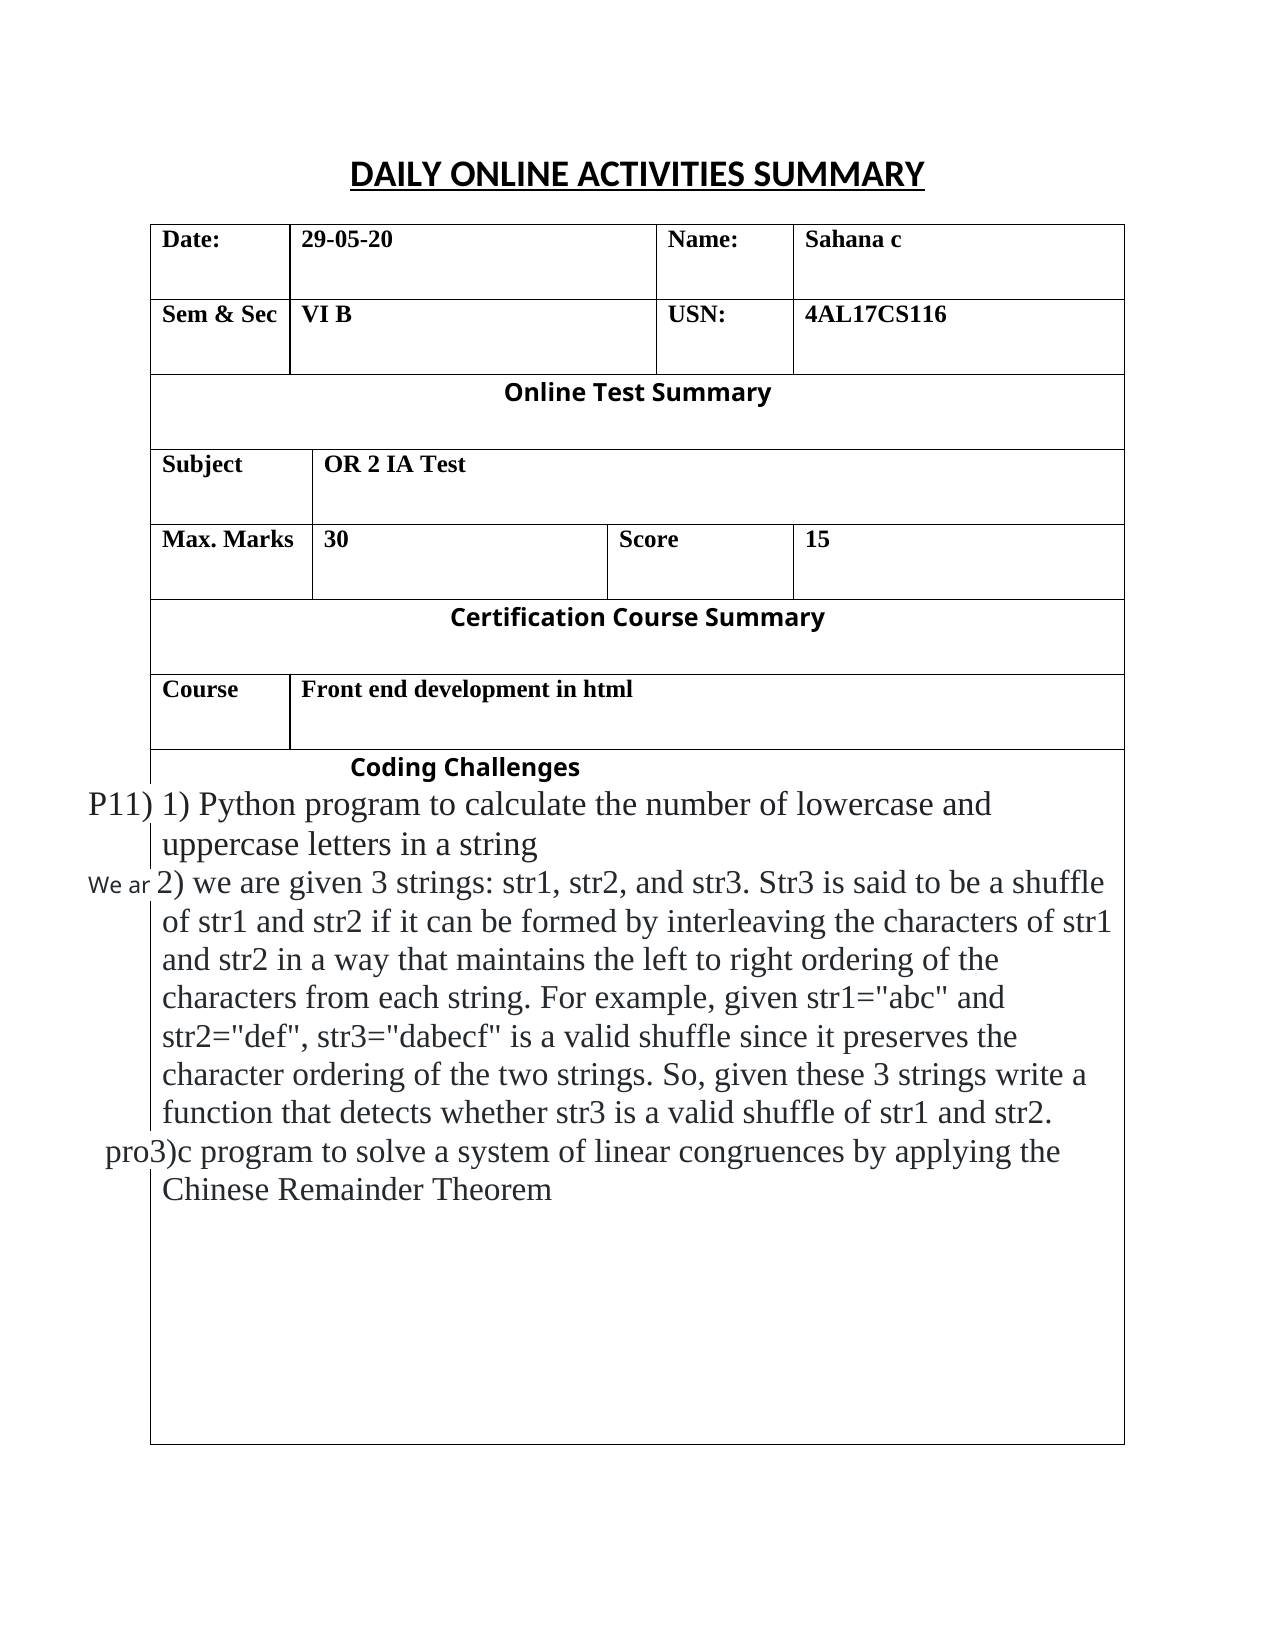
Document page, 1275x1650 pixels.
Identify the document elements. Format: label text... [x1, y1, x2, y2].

table_cell USN: [657, 300, 793, 373]
table_cell Course [151, 675, 289, 748]
table_header Date: [151, 225, 289, 298]
table_cell Certification Course Summary [151, 600, 1124, 673]
table_cell Online Test Summary [151, 375, 1124, 448]
table_cell 30 [313, 525, 607, 598]
table_header Name: [657, 225, 793, 298]
table_cell Coding Challenges P11) 1) Python program to calculate the number of lowercase and uppercase letters in a string We ar 2) we are given 3 strings: str1, str2, and str3. Str3 is said to be a shuffle of str1 and str2 if it can be formed by interleaving the characters of str1 and str2 in a way that maintains the left to right ordering of the characters from each string. For example, given str1="abc" and str2="def", str3="dabecf" is a valid shuffle since it preserves the character ordering of the two strings. So, given these 3 strings write a function that detects whether str3 is a valid shuffle of str1 and str2. c pro3)c program to solve a system of linear congruences by applying the Chinese Remainder Theorem [151, 750, 1124, 1444]
table_cell 15 [794, 525, 1124, 598]
text DAILY ONLINE ACTIVITIES SUMMARY [150, 150, 1125, 196]
table_cell VI B [291, 300, 656, 373]
table_cell Score [608, 525, 793, 598]
table_cell 4AL17CS116 [794, 300, 1124, 373]
table_header 29-05-20 [291, 225, 656, 298]
table_cell Max. Marks [151, 525, 312, 598]
table_header Sahana c [794, 225, 1124, 298]
table_cell Subject [151, 450, 312, 523]
table_cell Sem & Sec [151, 300, 289, 373]
table_cell OR 2 IA Test [313, 450, 1124, 523]
table_cell Front end development in html [291, 675, 1124, 748]
